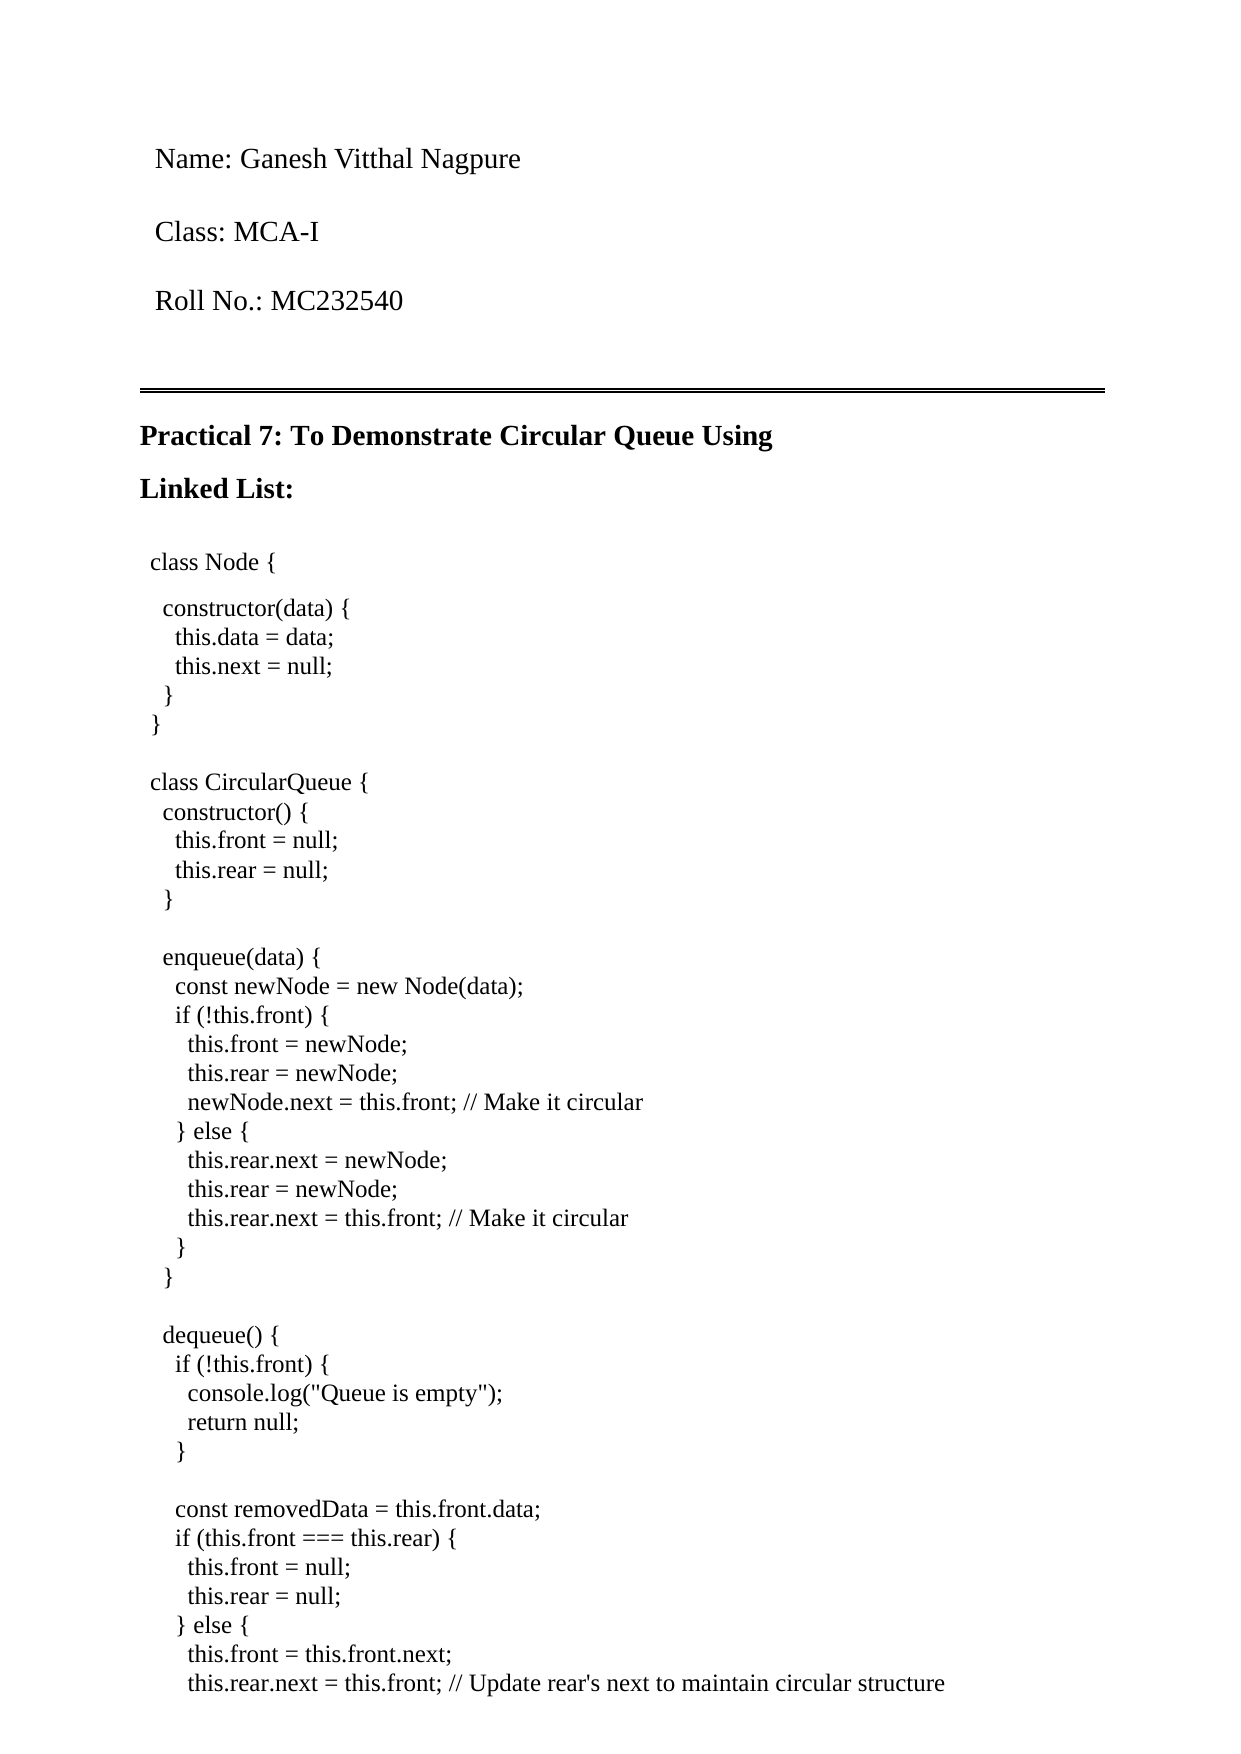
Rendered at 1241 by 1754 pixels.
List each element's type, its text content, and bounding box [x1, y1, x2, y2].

text this.front = null; [150, 1552, 1105, 1581]
text Name: Ganesh Vitthal Nagpure [154, 142, 543, 175]
text this.front = this.front.next; [150, 1639, 1105, 1668]
text const newNode = new Node(data); [150, 971, 1105, 1000]
subtitle Practical 7: To Demonstrate Circular Queue Using Linked List: [139, 418, 864, 505]
text } [150, 680, 1105, 709]
text } [150, 709, 1105, 738]
text if (!this.front) { [150, 1349, 1105, 1377]
text Roll No.: MC232540 [154, 283, 455, 317]
subtitle class Node { [150, 547, 864, 576]
text this.rear = newNode; [150, 1058, 1105, 1087]
text this.front = null; [150, 826, 1105, 854]
text this.rear.next = newNode; [150, 1145, 1105, 1174]
text enqueue(data) { [150, 942, 1105, 971]
text Class: MCA-I [154, 214, 543, 247]
text } [150, 1262, 1105, 1290]
text console.log("Queue is empty"); [150, 1378, 1105, 1407]
text this.rear = newNode; [150, 1174, 1105, 1203]
text constructor() { [150, 797, 1105, 825]
text this.data = data; [150, 622, 1105, 651]
text } [150, 1436, 1105, 1465]
text } else { [150, 1116, 1105, 1145]
text } [150, 884, 1105, 912]
text this.rear = null; [150, 1581, 1105, 1610]
text constructor(data) { [150, 593, 1105, 622]
text this.front = newNode; [150, 1029, 1105, 1058]
text const removedData = this.front.data; [150, 1494, 1105, 1523]
text class CircularQueue { [150, 767, 1105, 796]
text dequeue() { [150, 1320, 1105, 1348]
text } else { [150, 1610, 1105, 1639]
text this.next = null; [150, 651, 1105, 680]
text if (this.front === this.rear) { [150, 1523, 1105, 1552]
text newNode.next = this.front; // Make it circular [150, 1087, 1105, 1116]
text return null; [150, 1407, 1105, 1436]
text } [150, 1232, 1105, 1261]
text this.rear.next = this.front; // Make it circular [150, 1203, 1105, 1232]
text this.rear = null; [150, 855, 1105, 883]
text if (!this.front) { [150, 1000, 1105, 1029]
text this.rear.next = this.front; // Update rear's next to maintain circular structure [150, 1668, 1105, 1697]
